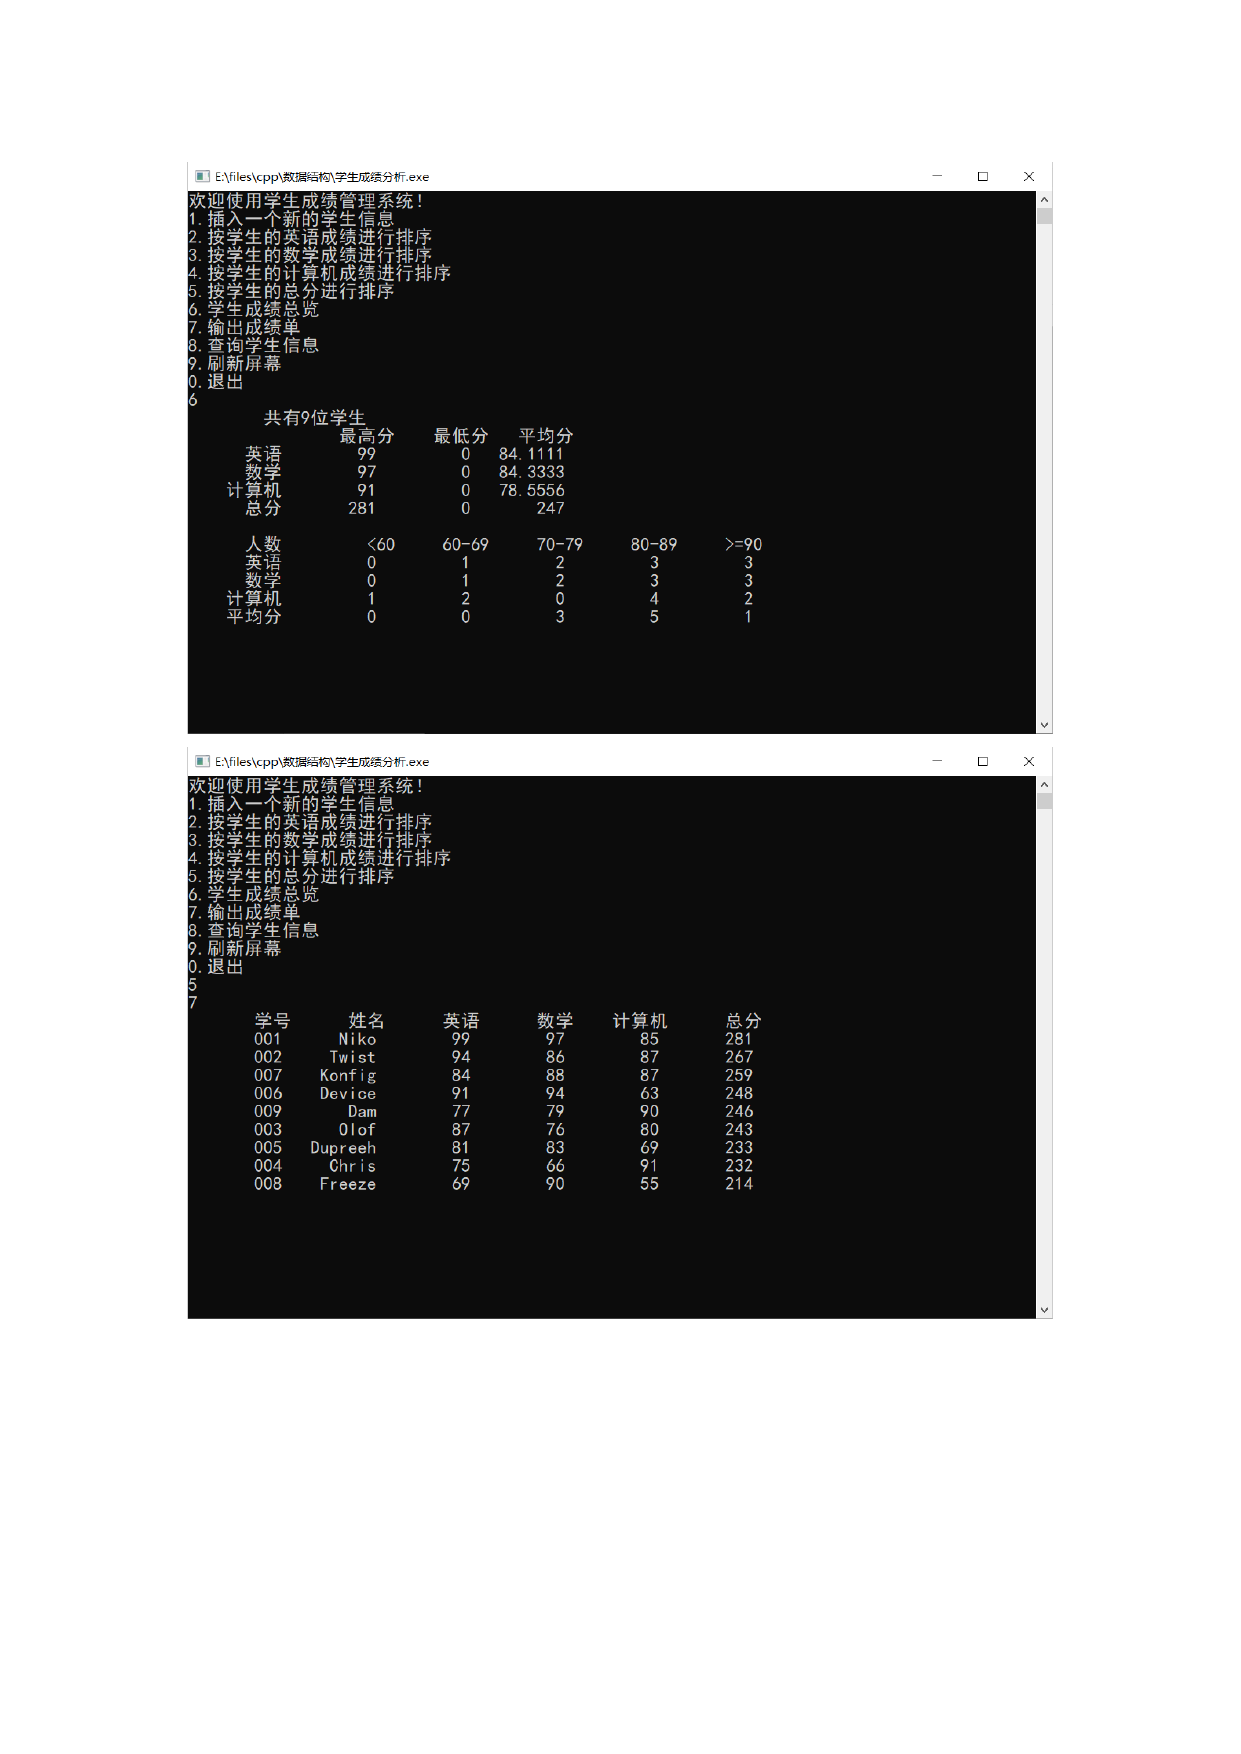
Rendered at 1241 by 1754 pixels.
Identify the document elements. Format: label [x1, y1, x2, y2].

picture [187, 747, 1053, 1319]
picture [187, 162, 1053, 734]
